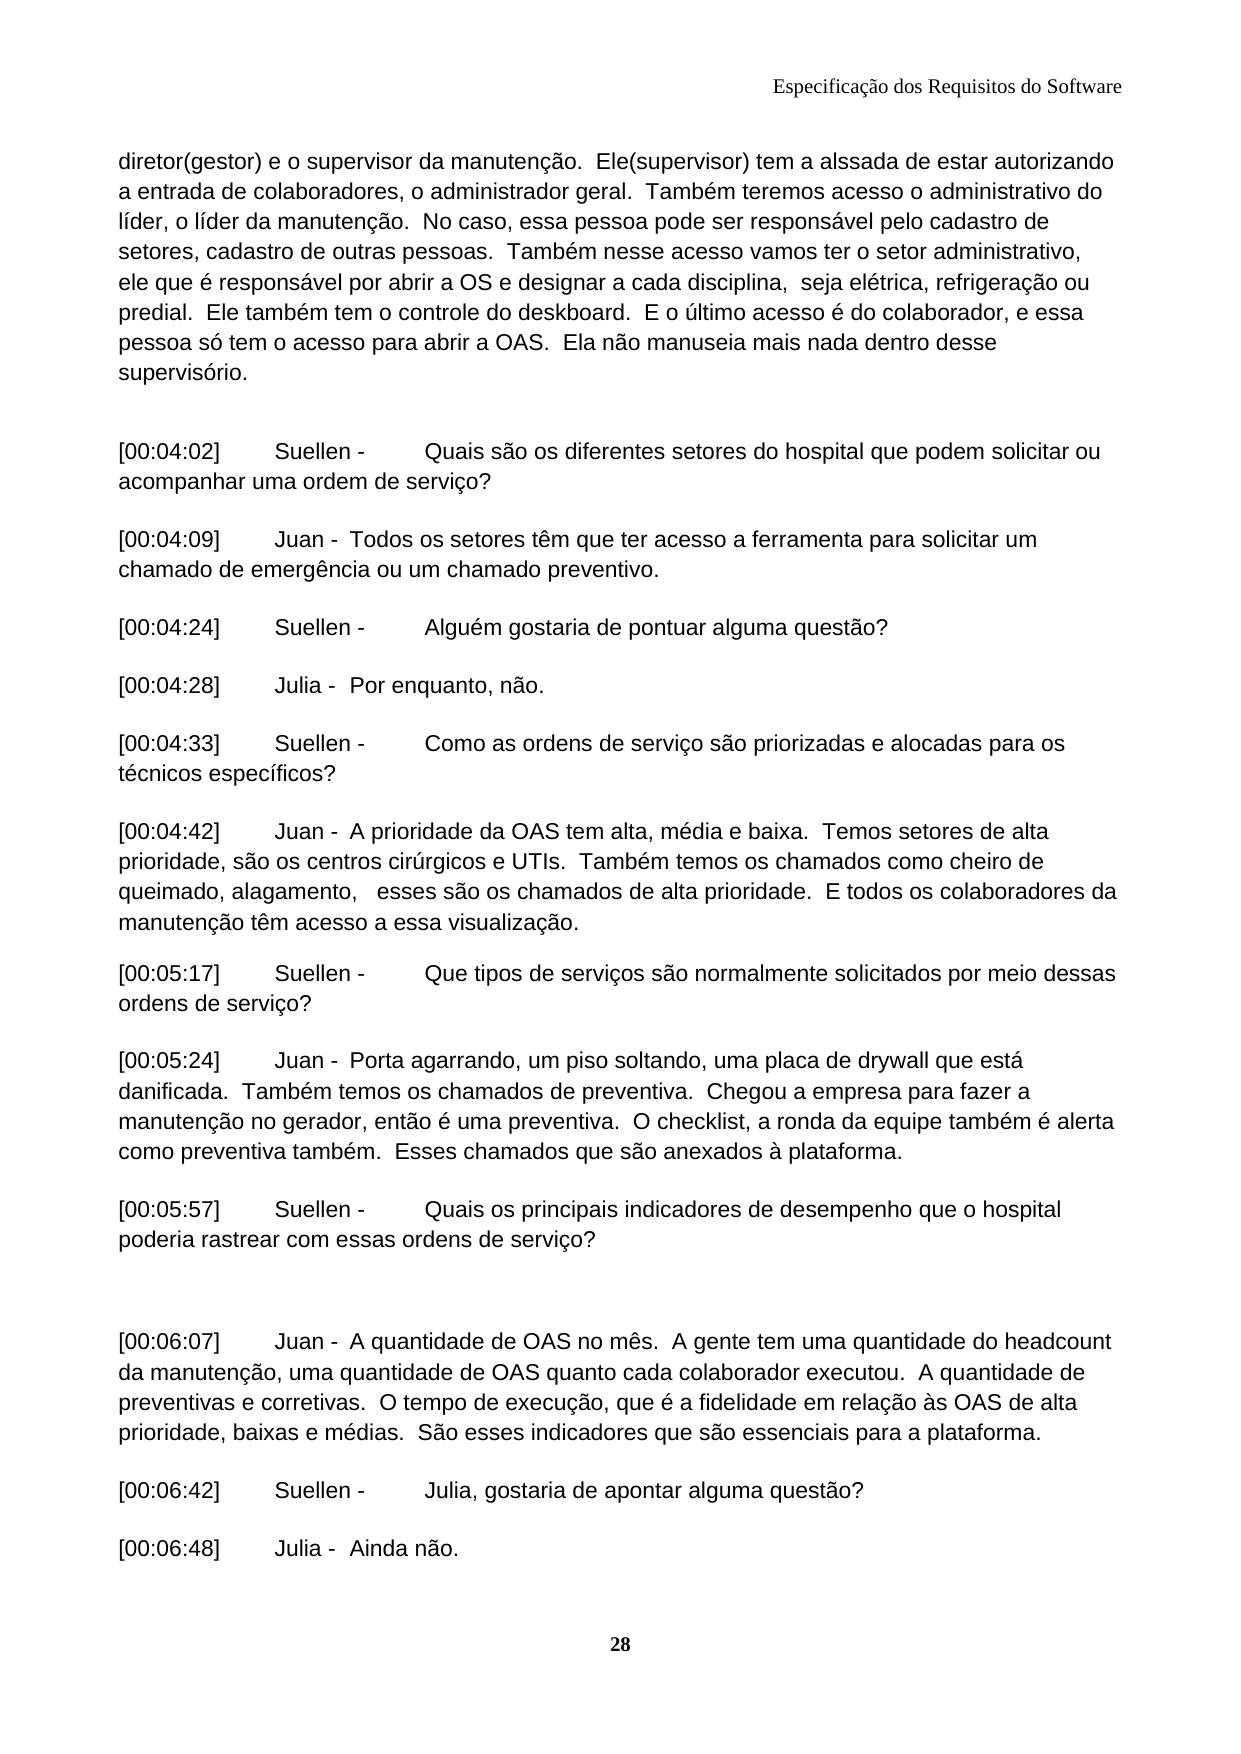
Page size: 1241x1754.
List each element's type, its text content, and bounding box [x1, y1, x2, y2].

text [118, 148, 1122, 386]
text [00:04:02] Suellen - Quais são os diferentes setores do hospital que podem solicitar ou acompanhar uma ordem de serviço? [00:04:09] Juan - Todos os setores têm que ter acesso a ferramenta para solicitar um chamado de emergência ou um chamado preventivo. [00:04:24] Suellen - Alguém gostaria de pontuar alguma questão? [00:04:28] Julia - Por enquanto, não. [00:04:33] Suellen - Como as ordens de serviço são priorizadas e alocadas para os técnicos específicos? [00:04:42] Juan - A prioridade da OAS tem alta, média e baixa. Temos setores de alta prioridade, são os centros cirúrgicos e UTIs. Também temos os chamados como cheiro de queimado, alagamento, esses são os chamados de alta prioridade. E todos os colaboradores da manutenção têm acesso a essa visualização. [118, 410, 1122, 935]
text [00:05:17] Suellen - Que tipos de serviços são normalmente solicitados por meio dessas ordens de serviço? [00:05:24] Juan - Porta agarrando, um piso soltando, uma placa de drywall que está danificada. Também temos os chamados de preventiva. Chegou a empresa para fazer a manutenção no gerador, então é uma preventiva. O checklist, a ronda da equipe também é alerta como preventiva também. Esses chamados que são anexados à plataforma. [00:05:57] Suellen - Quais os principais indicadores de desempenho que o hospital poderia rastrear com essas ordens de serviço? [118, 959, 1122, 1252]
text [118, 1328, 1122, 1588]
